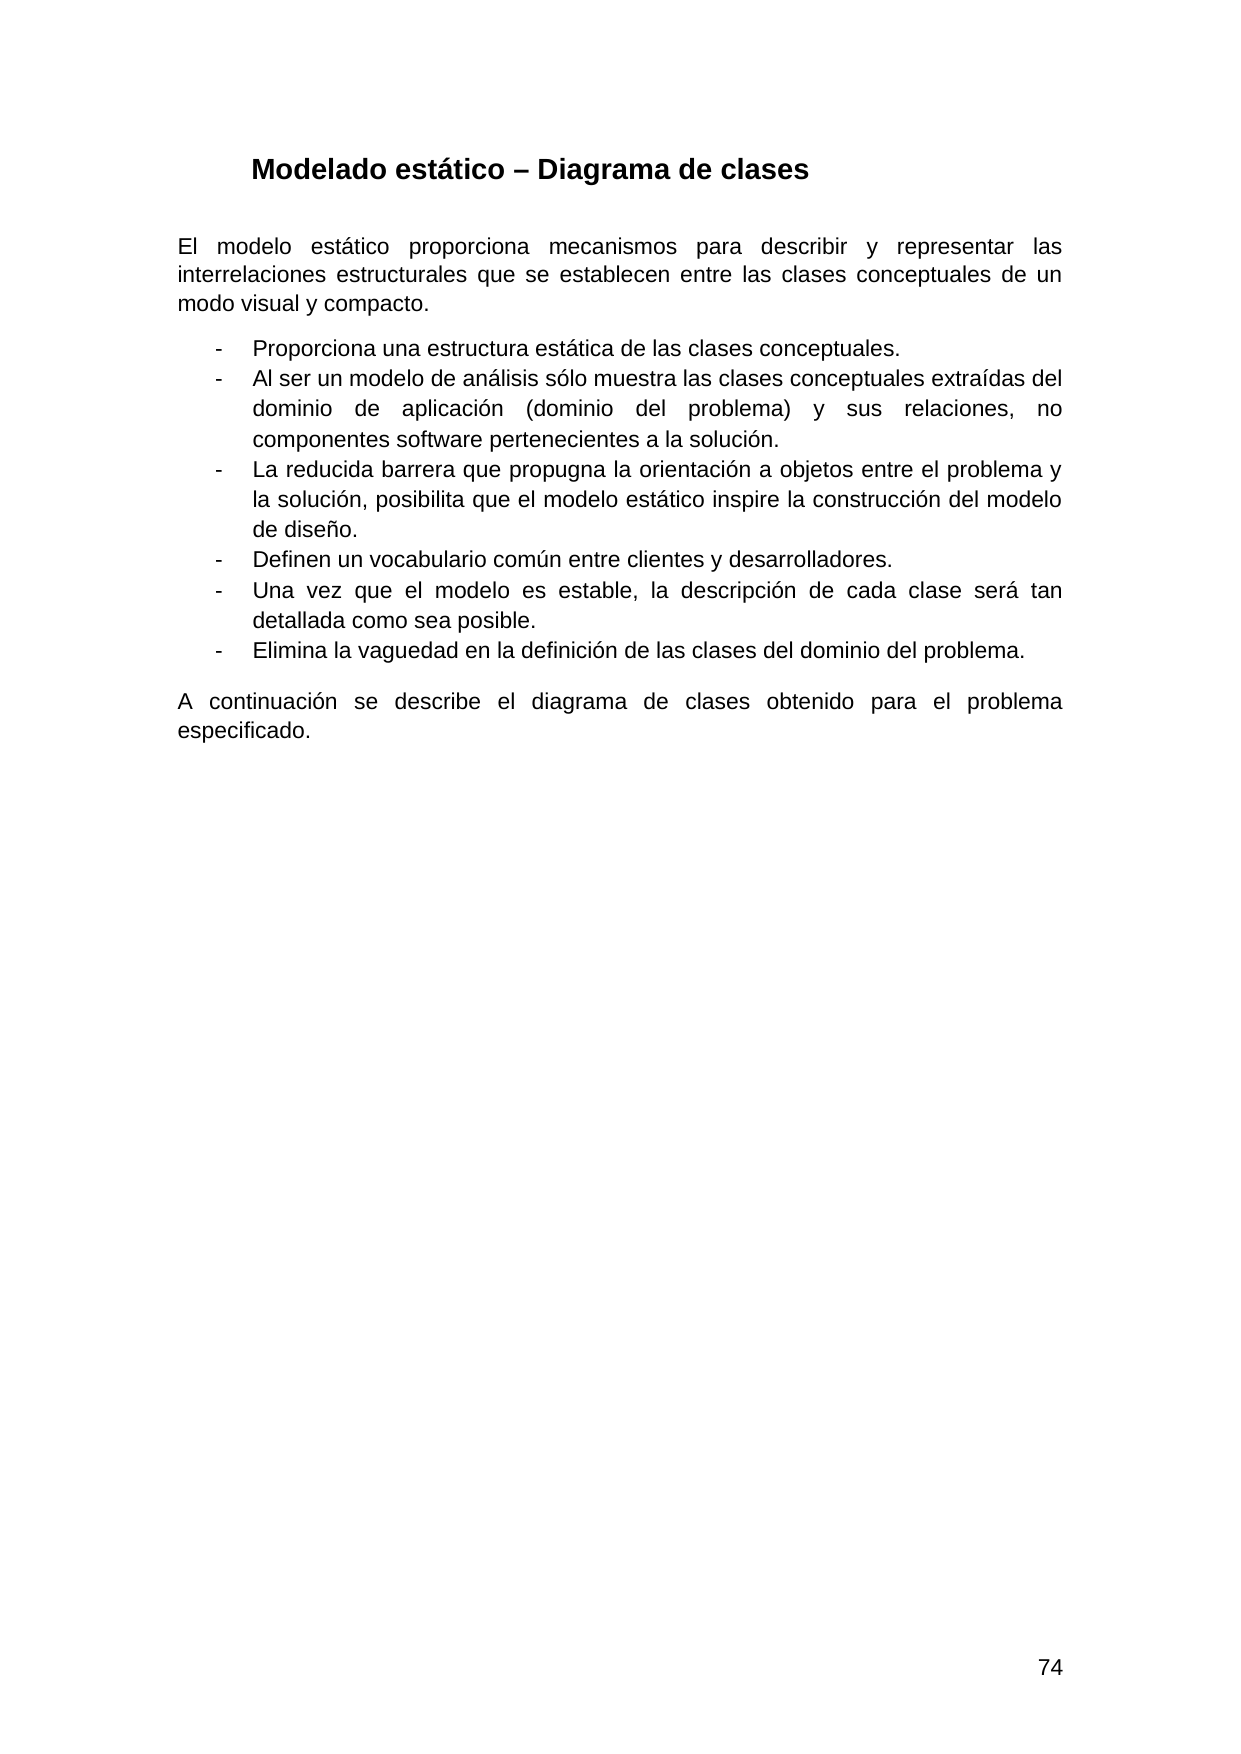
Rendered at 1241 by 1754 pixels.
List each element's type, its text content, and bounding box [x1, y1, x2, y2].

list Al ser un modelo de análisis sólo muestra las clases conceptuales extraídas del dominio de aplicación (dominio del problema) y sus relaciones, no componentes software pertenecientes a la solución. [215, 365, 1063, 452]
list Proporciona una estructura estática de las clases conceptuales. [215, 335, 1063, 361]
list Una vez que el modelo es estable, la descripción de cada clase será tan detallada como sea posible. [215, 577, 1063, 633]
subtitle Modelado estático – Diagrama de clases [177, 152, 1063, 185]
list La reducida barrera que propugna la orientación a objetos entre el problema y la solución, posibilita que el modelo estático inspire la construcción del modelo de diseño. [215, 456, 1063, 543]
list Elimina la vaguedad en la definición de las clases del dominio del problema. [215, 637, 1063, 663]
text A continuación se describe el diagrama de clases obtenido para el problema especificado. [177, 688, 1063, 743]
text El modelo estático proporciona mecanismos para describir y representar las interrelaciones estructurales que se establecen entre las clases conceptuales de un modo visual y compacto. [177, 233, 1063, 316]
list Definen un vocabulario común entre clientes y desarrolladores. [215, 546, 1063, 573]
